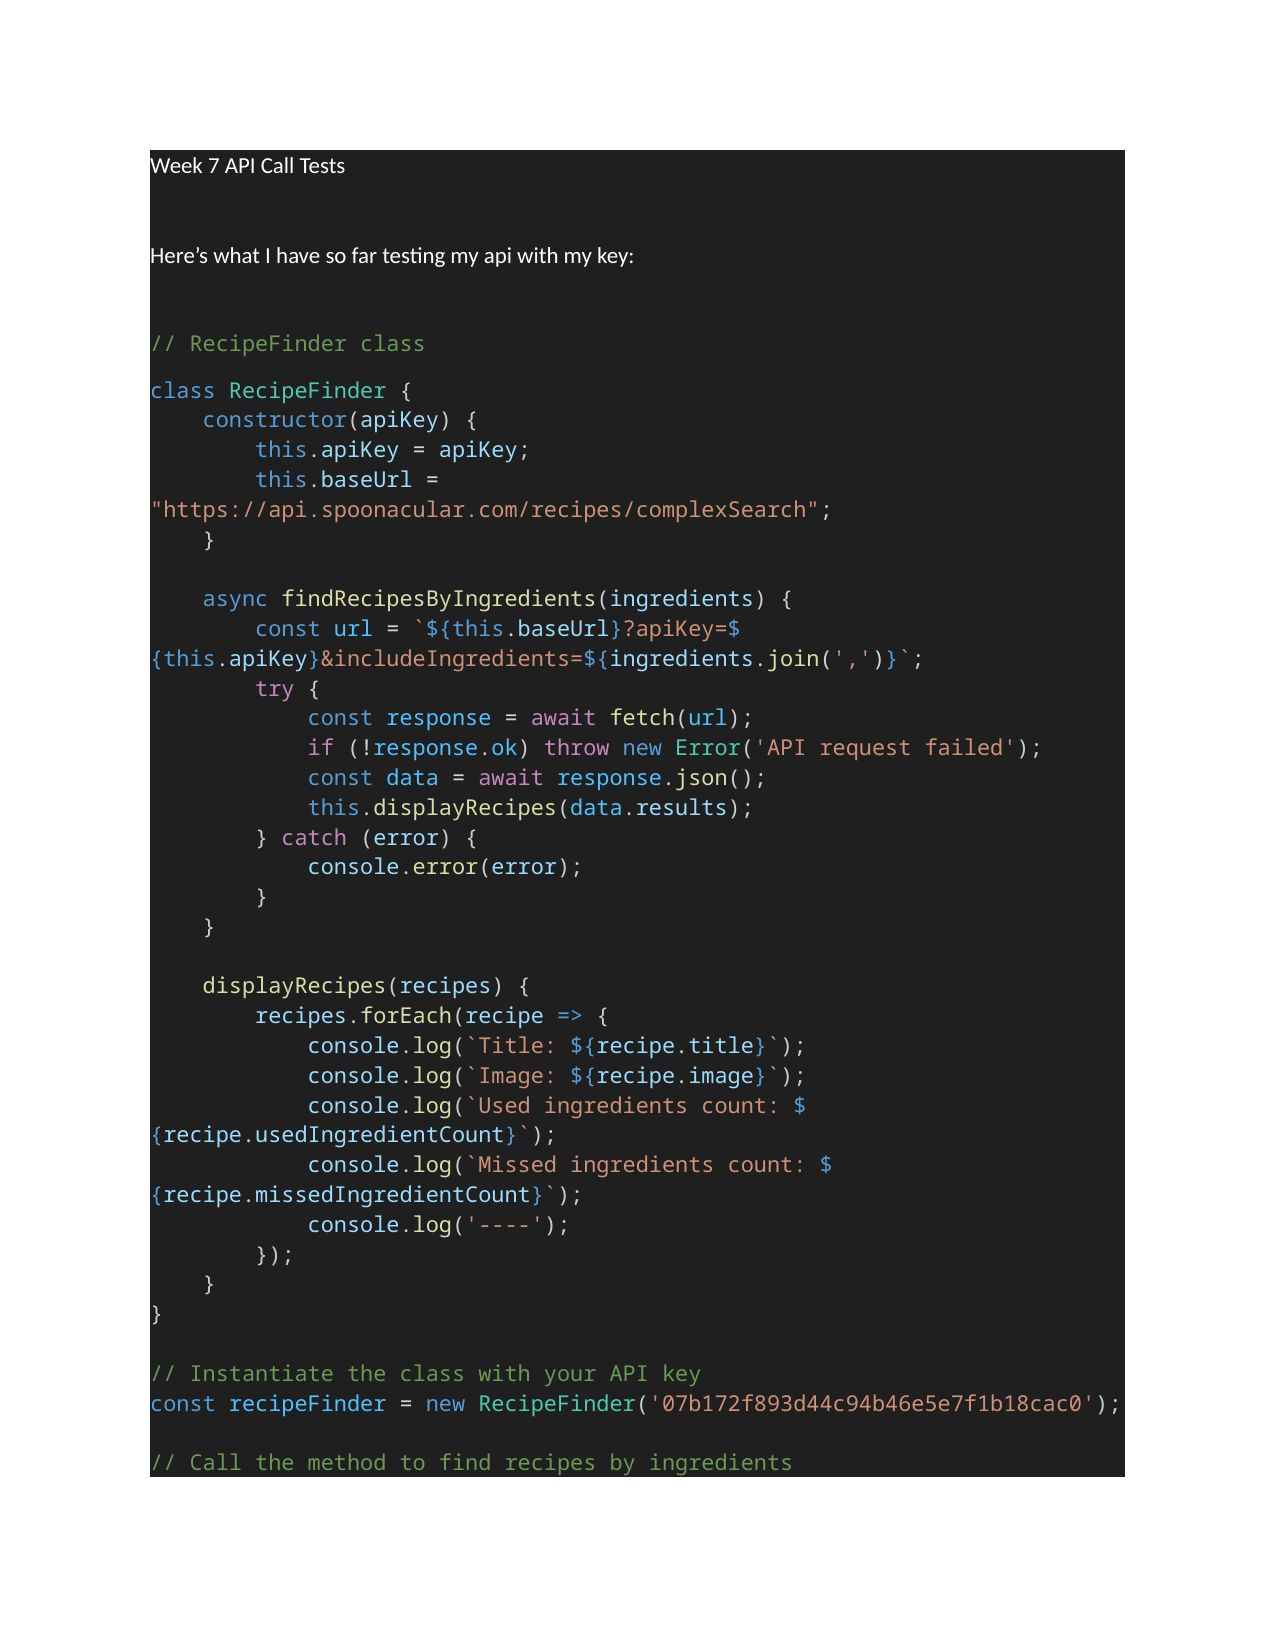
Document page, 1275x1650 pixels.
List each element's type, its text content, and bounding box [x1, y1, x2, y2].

text try { [150, 672, 1125, 702]
text console.log(`Missed ingredients count: ${recipe.missedIngredientCount}`); [150, 1149, 1125, 1209]
text } [150, 911, 1125, 941]
text } catch (error) { [150, 821, 1125, 851]
text recipes.forEach(recipe => { [150, 1000, 1125, 1030]
text // Instantiate the class with your API key [150, 1358, 1125, 1387]
text this.displayRecipes(data.results); [150, 792, 1125, 821]
text // Call the method to find recipes by ingredients [150, 1447, 1125, 1477]
text displayRecipes(recipes) { [150, 970, 1125, 1000]
text constructor(apiKey) { [150, 404, 1125, 434]
text const recipeFinder = new RecipeFinder('07b172f893d44c94b46e5e7f1b18cac0'); [150, 1387, 1125, 1417]
text Week 7 API Call Tests Here’s what I have so far testing my api with my key: // RecipeFinder class [150, 150, 1125, 358]
text console.log(`Image: ${recipe.image}`); [150, 1060, 1125, 1089]
text const data = await response.json(); [150, 762, 1125, 792]
text }); [150, 1238, 1125, 1268]
text if (!response.ok) throw new Error('API request failed'); [150, 732, 1125, 762]
text async findRecipesByIngredients(ingredients) { [150, 583, 1125, 613]
text class RecipeFinder { [150, 374, 1125, 404]
text const url = `${this.baseUrl}?apiKey=${this.apiKey}&includeIngredients=${ingredients.join(',')}`; [150, 613, 1125, 672]
text console.log(`Used ingredients count: ${recipe.usedIngredientCount}`); [150, 1089, 1125, 1149]
text console.log(`Title: ${recipe.title}`); [150, 1030, 1125, 1060]
text const response = await fetch(url); [150, 702, 1125, 732]
text this.apiKey = apiKey; [150, 434, 1125, 464]
text } [150, 523, 1125, 553]
text } [150, 1268, 1125, 1298]
text console.error(error); [150, 851, 1125, 881]
text } [150, 1298, 1125, 1328]
text this.baseUrl = "https://api.spoonacular.com/recipes/complexSearch"; [150, 464, 1125, 523]
text console.log('----'); [150, 1209, 1125, 1238]
text } [150, 881, 1125, 911]
